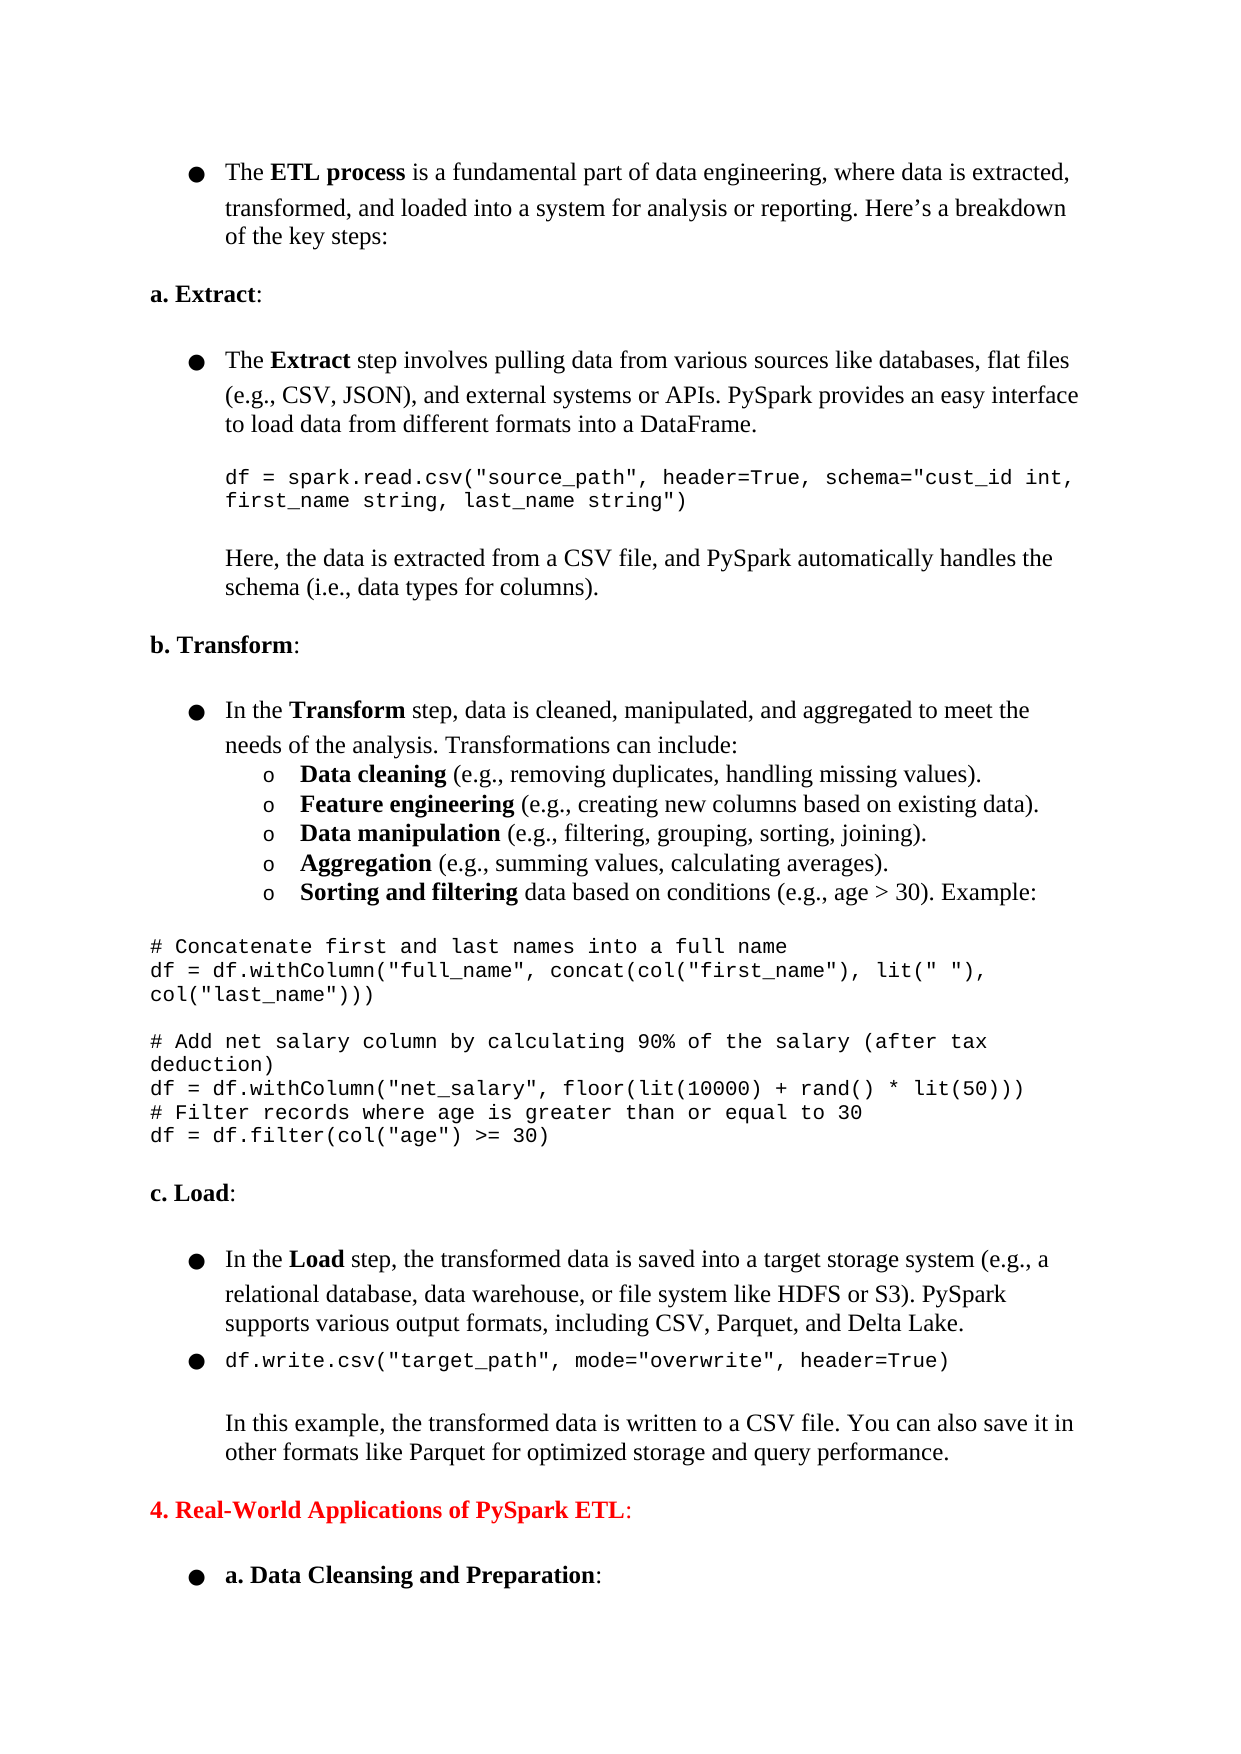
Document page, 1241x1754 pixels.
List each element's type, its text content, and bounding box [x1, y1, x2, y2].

list Aggregation (e.g., summing values, calculating averages). [262, 848, 1090, 877]
text b. Transform: [150, 630, 1090, 658]
list In the Load step, the transformed data is saved into a target storage system (e.g., a relational database, data warehouse, or file system like HDFS or S3). PySpark supports various output formats, including CSV, Parquet, and Delta Lake. [187, 1236, 1090, 1336]
list The ETL process is a fundamental part of data engineering, where data is extracted, transformed, and loaded into a system for analysis or reporting. Here’s a breakdown of the key steps: [187, 150, 1090, 250]
text df = df.withColumn("full_name", concat(col("first_name"), lit(" "), col("last_name"))) [150, 960, 1090, 1007]
list df.write.csv("target_path", mode="overwrite", header=True) [187, 1336, 1090, 1379]
list Data cleaning (e.g., removing duplicates, handling missing values). [262, 759, 1090, 789]
text df = spark.read.csv("source_path", header=True, schema="cust_id int, first_name string, last_name string") [225, 467, 1090, 514]
text df = df.withColumn("net_salary", floor(lit(10000) + rand() * lit(50))) [150, 1078, 1090, 1102]
list The Extract step involves pulling data from various sources like databases, flat files (e.g., CSV, JSON), and external systems or APIs. PySpark provides an easy interface to load data from different formats into a DataFrame. [187, 337, 1090, 437]
list Feature engineering (e.g., creating new columns based on existing data). [262, 789, 1090, 818]
text df = df.filter(col("age") >= 30) [150, 1125, 1090, 1149]
list In the Transform step, data is cleaned, manipulated, and aggregated to meet the needs of the analysis. Transformations can include: [187, 688, 1090, 759]
text Here, the data is extracted from a CSV file, and PySpark automatically handles the schema (i.e., data types for columns). [225, 543, 1090, 601]
text c. Load: [150, 1178, 1090, 1207]
text 4. Real-World Applications of PySpark ETL: [150, 1495, 1090, 1524]
list Data manipulation (e.g., filtering, grouping, sorting, joining). [262, 818, 1090, 848]
text a. Extract: [150, 279, 1090, 308]
list Sorting and filtering data based on conditions (e.g., age > 30). Example: [262, 877, 1090, 907]
text In this example, the transformed data is written to a CSV file. You can also save it in other formats like Parquet for optimized storage and query performance. [225, 1408, 1090, 1466]
text # Filter records where age is greater than or equal to 30 [150, 1102, 1090, 1125]
text # Add net salary column by calculating 90% of the salary (after tax deduction) [150, 1031, 1090, 1078]
list a. Data Cleansing and Preparation: [187, 1553, 1090, 1596]
text # Concatenate first and last names into a full name [150, 936, 1090, 960]
